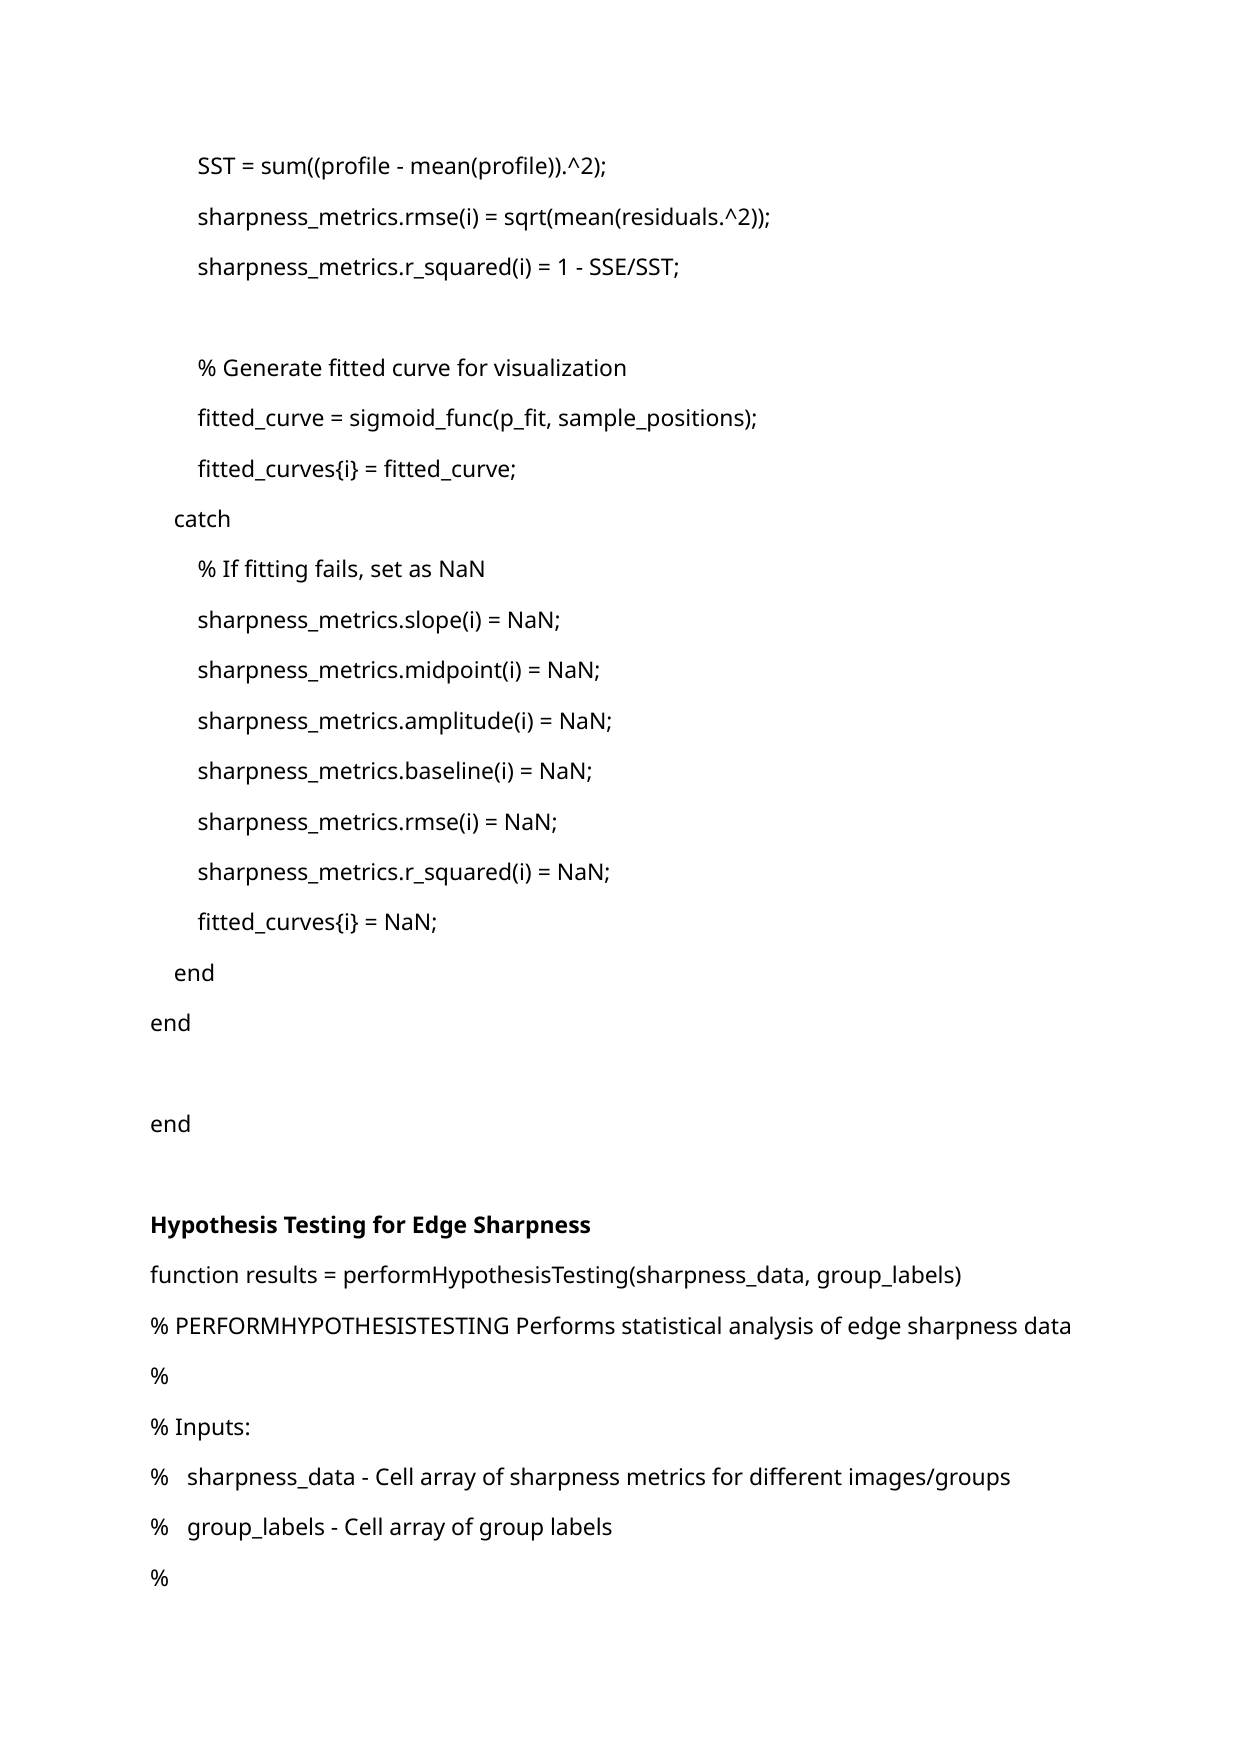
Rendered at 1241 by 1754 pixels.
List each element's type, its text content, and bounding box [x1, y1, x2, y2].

text sharpness_metrics.rmse(i) = sqrt(mean(residuals.^2)); [150, 200, 1090, 232]
text function results = performHypothesisTesting(sharpness_data, group_labels) [150, 1259, 1090, 1290]
text sharpness_metrics.slope(i) = NaN; [150, 604, 1090, 635]
text % If fitting fails, set as NaN [150, 553, 1090, 584]
text sharpness_metrics.midpoint(i) = NaN; [150, 654, 1090, 685]
text % PERFORMHYPOTHESISTESTING Performs statistical analysis of edge sharpness data [150, 1309, 1090, 1341]
text end [150, 1108, 1090, 1139]
text fitted_curves{i} = NaN; [150, 906, 1090, 937]
text fitted_curve = sigmoid_func(p_fit, sample_positions); [150, 402, 1090, 433]
text % [150, 1360, 1090, 1391]
text end [150, 1007, 1090, 1038]
text % sharpness_data - Cell array of sharpness metrics for different images/groups [150, 1461, 1090, 1492]
text Hypothesis Testing for Edge Sharpness [150, 1209, 1090, 1240]
text sharpness_metrics.r_squared(i) = NaN; [150, 856, 1090, 887]
text % [150, 1562, 1090, 1593]
text sharpness_metrics.baseline(i) = NaN; [150, 755, 1090, 786]
text % Generate fitted curve for visualization [150, 352, 1090, 383]
text sharpness_metrics.rmse(i) = NaN; [150, 805, 1090, 837]
text catch [150, 503, 1090, 534]
text fitted_curves{i} = fitted_curve; [150, 452, 1090, 484]
text % group_labels - Cell array of group labels [150, 1511, 1090, 1542]
text sharpness_metrics.r_squared(i) = 1 - SSE/SST; [150, 251, 1090, 282]
text % Inputs: [150, 1410, 1090, 1442]
text SST = sum((profile - mean(profile)).^2); [150, 150, 1090, 181]
text end [150, 957, 1090, 988]
text sharpness_metrics.amplitude(i) = NaN; [150, 704, 1090, 736]
